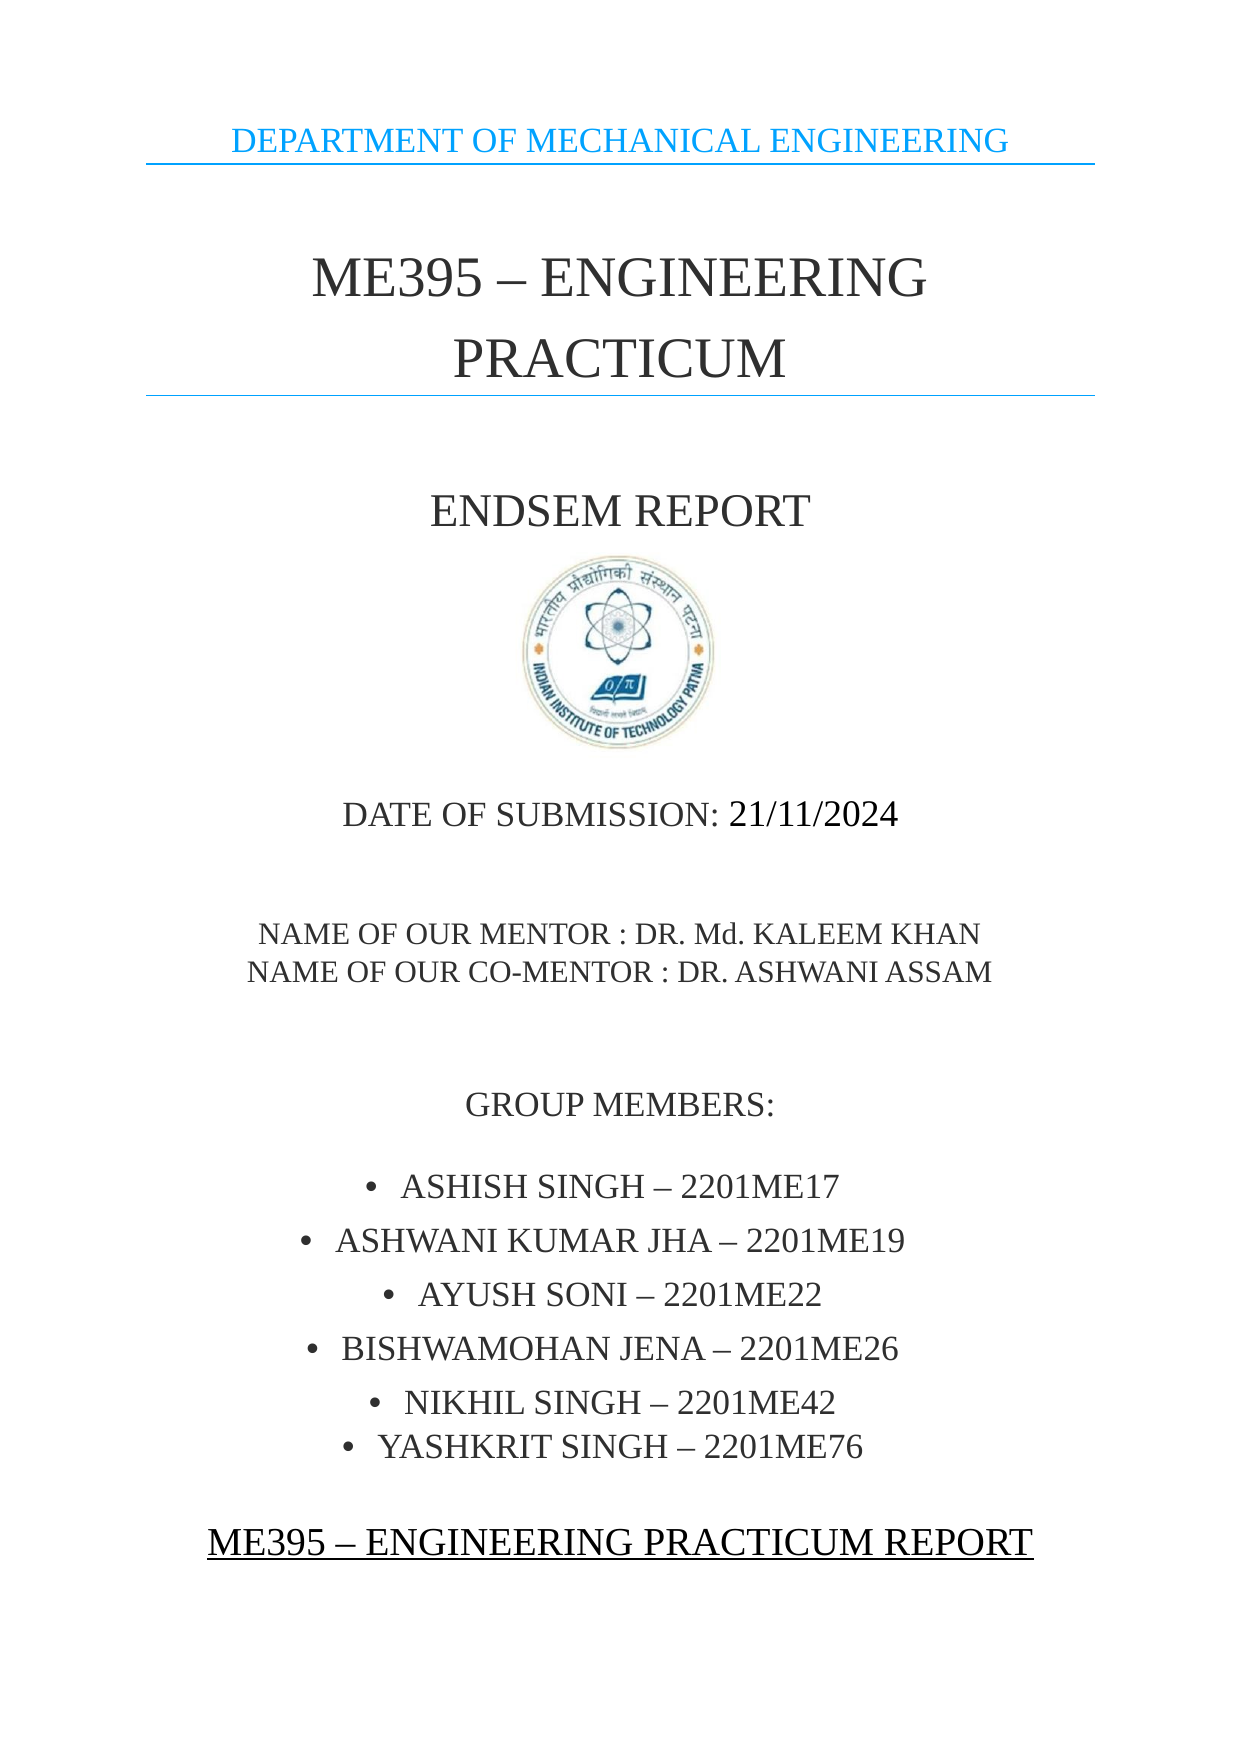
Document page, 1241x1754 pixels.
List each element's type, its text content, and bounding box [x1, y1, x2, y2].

list YASHKRIT SINGH – 2201ME76 [40, 1425, 1165, 1466]
text ENDSEM REPORT [75, 483, 1165, 536]
text ME395 – ENGINEERING [74, 242, 1165, 308]
text PRACTICUM [74, 324, 1165, 389]
list AYUSH SONI – 2201ME22 [40, 1273, 1165, 1314]
picture [515, 540, 725, 759]
text DEPARTMENT OF MECHANICAL ENGINEERING [75, 119, 1165, 160]
text GROUP MEMBERS: [75, 1083, 1165, 1124]
list ASHISH SINGH – 2201ME17 [40, 1165, 1165, 1206]
text NAME OF OUR MENTOR : DR. Md. KALEEM KHAN [74, 915, 1165, 951]
text DATE OF SUBMISSION: 21/11/2024 [75, 791, 1165, 834]
text NAME OF OUR CO-MENTOR : DR. ASHWANI ASSAM [74, 954, 1165, 990]
subtitle ME395 – ENGINEERING PRACTICUM REPORT [75, 1519, 1165, 1564]
list ASHWANI KUMAR JHA – 2201ME19 [40, 1219, 1165, 1260]
list NIKHIL SINGH – 2201ME42 [40, 1381, 1165, 1422]
list BISHWAMOHAN JENA – 2201ME26 [40, 1327, 1165, 1368]
